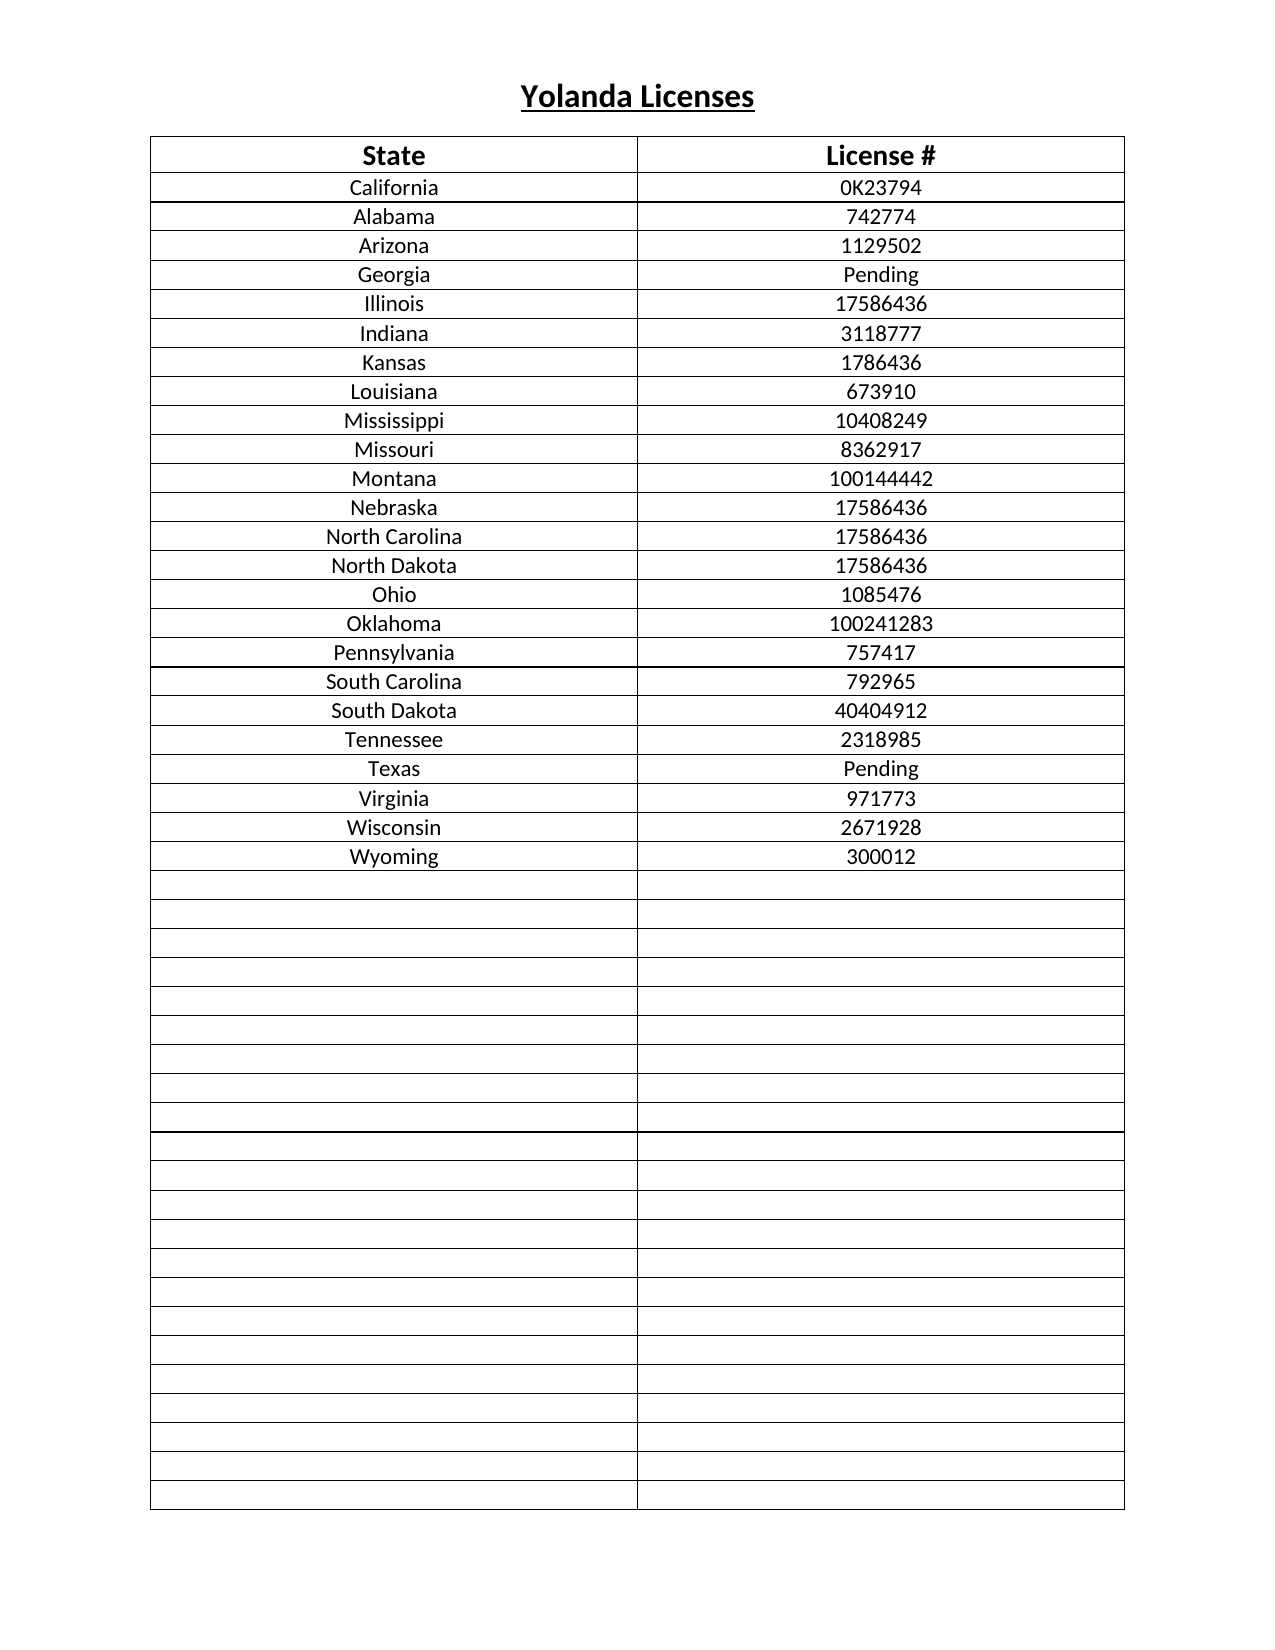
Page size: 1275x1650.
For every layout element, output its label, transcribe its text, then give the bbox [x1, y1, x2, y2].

table_cell Virginia [151, 784, 637, 812]
table_cell [151, 1074, 637, 1102]
table_cell North Carolina [151, 522, 637, 550]
table_cell Tennessee [151, 726, 637, 753]
table_cell Nebraska [151, 493, 637, 521]
table_cell [151, 1365, 637, 1393]
table_cell [638, 1191, 1124, 1218]
table_header State [151, 137, 637, 172]
table_cell Pending [638, 755, 1124, 783]
table_cell [151, 1103, 637, 1131]
table_cell 2318985 [638, 726, 1124, 753]
table_cell [638, 958, 1124, 986]
table_cell 40404912 [638, 696, 1124, 724]
table_cell North Dakota [151, 551, 637, 579]
table_cell [151, 1133, 637, 1160]
table_cell [151, 1016, 637, 1044]
table_cell Oklahoma [151, 609, 637, 637]
table_cell Georgia [151, 261, 637, 288]
table_cell South Carolina [151, 668, 637, 695]
table_cell [638, 1365, 1124, 1393]
text Yolanda Licenses [150, 75, 1125, 116]
table_cell [151, 1045, 637, 1073]
table_cell [638, 1220, 1124, 1248]
table_cell 673910 [638, 377, 1124, 405]
table_cell [638, 1103, 1124, 1131]
table_cell 17586436 [638, 290, 1124, 318]
table_cell [151, 871, 637, 899]
table_cell Montana [151, 464, 637, 492]
table_cell [638, 1307, 1124, 1335]
table_cell 100144442 [638, 464, 1124, 492]
table_cell 792965 [638, 668, 1124, 695]
table_cell 742774 [638, 203, 1124, 230]
table_cell Arizona [151, 231, 637, 259]
table_cell Wyoming [151, 842, 637, 870]
table_cell [151, 929, 637, 957]
table_cell 1129502 [638, 231, 1124, 259]
table_cell [151, 1161, 637, 1189]
table_cell [151, 1481, 637, 1509]
table_cell 17586436 [638, 551, 1124, 579]
table_cell 100241283 [638, 609, 1124, 637]
table_cell 1085476 [638, 580, 1124, 608]
table_cell Missouri [151, 435, 637, 463]
table_cell Indiana [151, 319, 637, 347]
table_cell 0K23794 [638, 173, 1124, 201]
table_cell Mississippi [151, 406, 637, 434]
table_cell Illinois [151, 290, 637, 318]
table_cell [151, 1336, 637, 1364]
table_cell [151, 900, 637, 928]
table_cell [638, 1016, 1124, 1044]
table_cell Alabama [151, 203, 637, 230]
table_cell South Dakota [151, 696, 637, 724]
table_cell [638, 1161, 1124, 1189]
table_cell [638, 1452, 1124, 1480]
table_cell 971773 [638, 784, 1124, 812]
table_cell [151, 958, 637, 986]
table_cell 10408249 [638, 406, 1124, 434]
table_cell [151, 1278, 637, 1306]
table_cell 1786436 [638, 348, 1124, 376]
table_cell Pennsylvania [151, 638, 637, 666]
table_cell [638, 1133, 1124, 1160]
table_cell [151, 1249, 637, 1277]
table_cell [638, 1423, 1124, 1451]
table_cell [151, 1220, 637, 1248]
table_cell [638, 1045, 1124, 1073]
table_cell [638, 987, 1124, 1015]
table_cell Pending [638, 261, 1124, 288]
table_cell [638, 1481, 1124, 1509]
table_cell [638, 1249, 1124, 1277]
table_cell [151, 1452, 637, 1480]
table_cell [638, 1394, 1124, 1422]
table_cell [151, 1307, 637, 1335]
table_cell [151, 987, 637, 1015]
table_cell 300012 [638, 842, 1124, 870]
table_cell [638, 900, 1124, 928]
table_cell [638, 1074, 1124, 1102]
table_cell Kansas [151, 348, 637, 376]
table_cell Louisiana [151, 377, 637, 405]
table_header License # [638, 137, 1124, 172]
table_cell California [151, 173, 637, 201]
table_cell [638, 1336, 1124, 1364]
table_cell [151, 1423, 637, 1451]
table_cell Wisconsin [151, 813, 637, 841]
table_cell 17586436 [638, 493, 1124, 521]
table_cell Texas [151, 755, 637, 783]
table_cell 2671928 [638, 813, 1124, 841]
table_cell [638, 871, 1124, 899]
table_cell [151, 1191, 637, 1218]
table_cell 757417 [638, 638, 1124, 666]
table_cell Ohio [151, 580, 637, 608]
table_cell [638, 1278, 1124, 1306]
table_cell 8362917 [638, 435, 1124, 463]
table_cell 3118777 [638, 319, 1124, 347]
table_cell [151, 1394, 637, 1422]
table_cell 17586436 [638, 522, 1124, 550]
table_cell [638, 929, 1124, 957]
